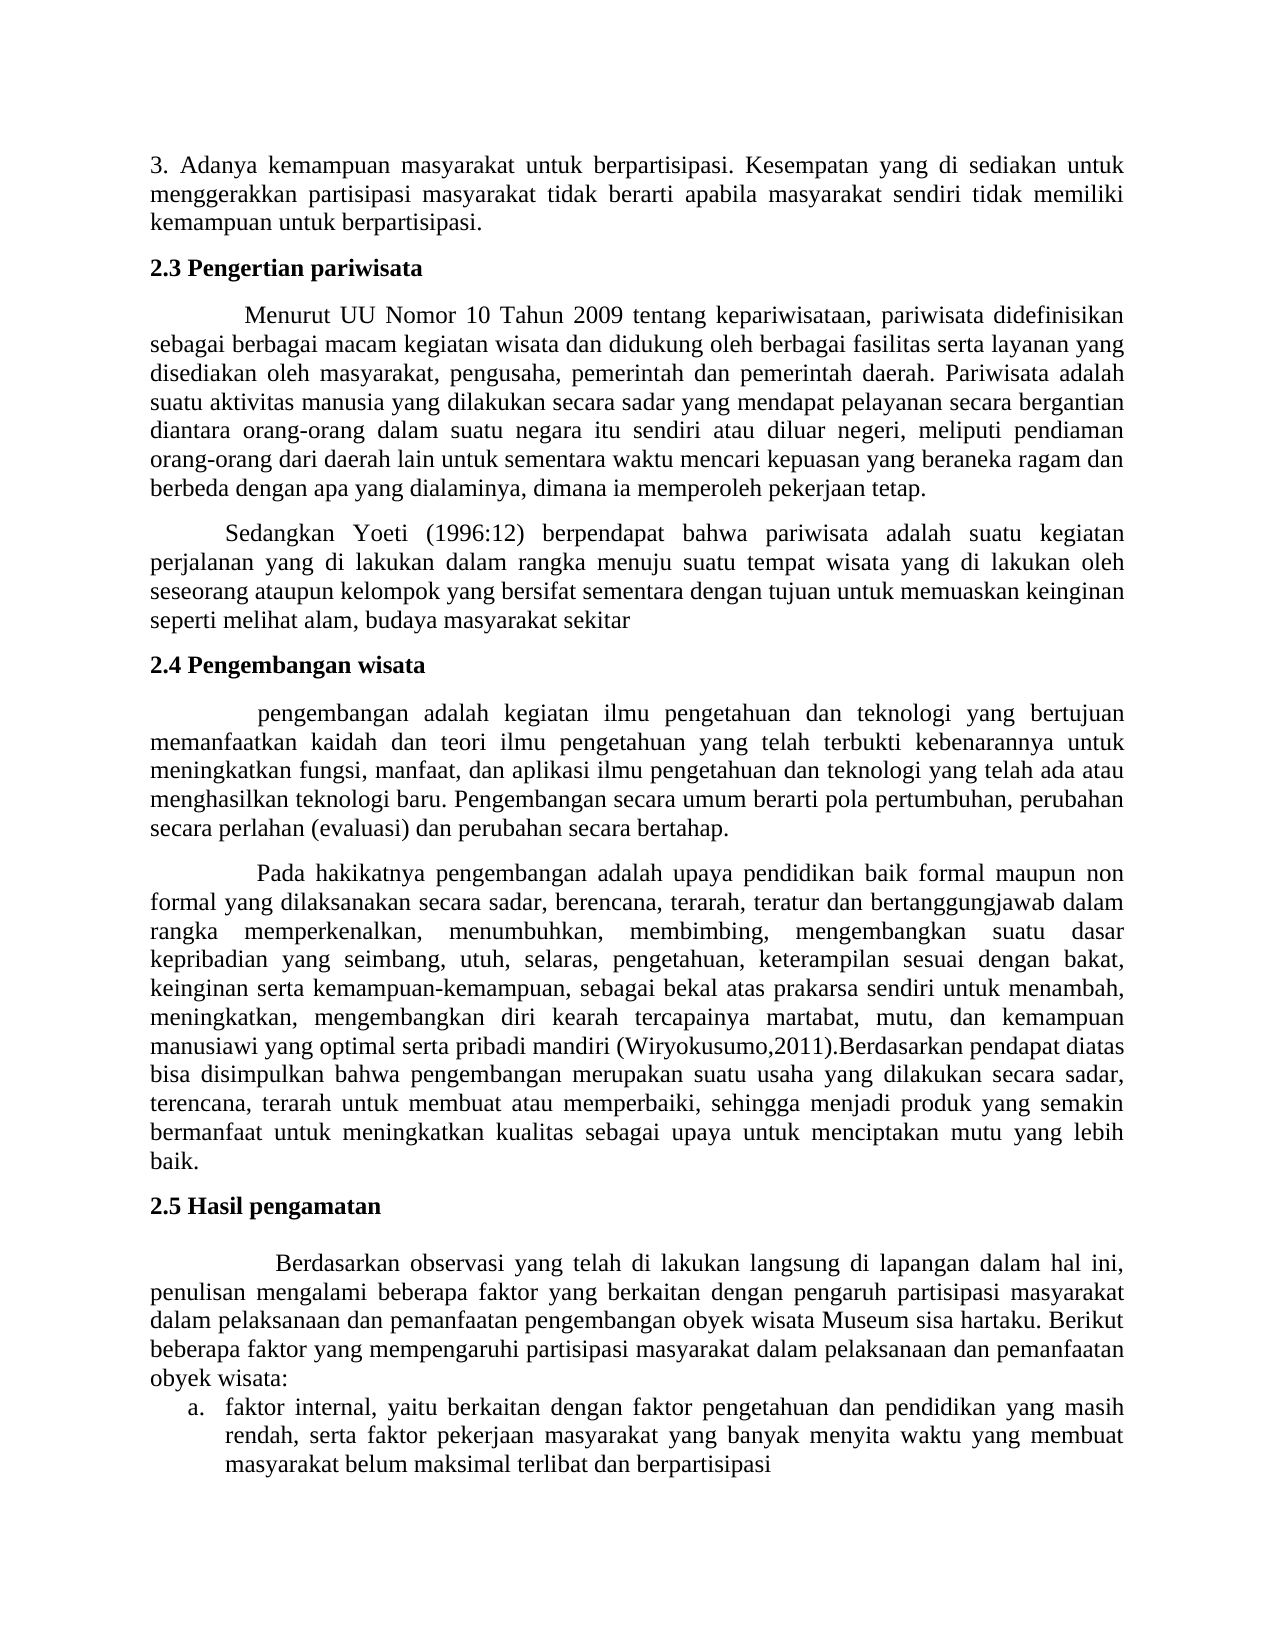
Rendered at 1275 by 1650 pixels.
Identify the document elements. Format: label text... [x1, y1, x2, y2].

text 2.3 Pengertian pariwisata [150, 253, 1125, 282]
text Menurut UU Nomor 10 Tahun 2009 tentang kepariwisataan, pariwisata didefinisikan sebagai berbagai macam kegiatan wisata dan didukung oleh berbagai fasilitas serta layanan yang disediakan oleh masyarakat, pengusaha, pemerintah dan pemerintah daerah. Pariwisata adalah suatu aktivitas manusia yang dilakukan secara sadar yang mendapat pelayanan secara bergantian diantara orang-orang dalam suatu negara itu sendiri atau diluar negeri, meliputi pendiaman orang-orang dari daerah lain untuk sementara waktu mencari kepuasan yang beraneka ragam dan berbeda dengan apa yang dialaminya, dimana ia memperoleh pekerjaan tetap. [150, 301, 1125, 502]
list Hasil pengamatan [150, 1191, 1125, 1220]
list faktor internal, yaitu berkaitan dengan faktor pengetahuan dan pendidikan yang masih rendah, serta faktor pekerjaan masyarakat yang banyak menyita waktu yang membuat masyarakat belum maksimal terlibat dan berpartisipasi [187, 1392, 1125, 1478]
text Sedangkan Yoeti (1996:12) berpendapat bahwa pariwisata adalah suatu kegiatan perjalanan yang di lakukan dalam rangka menuju suatu tempat wisata yang di lakukan oleh seseorang ataupun kelompok yang bersifat sementara dengan tujuan untuk memuaskan keinginan seperti melihat alam, budaya masyarakat sekitar [150, 518, 1125, 633]
text 2.4 Pengembangan wisata [150, 650, 1125, 679]
text Pada hakikatnya pengembangan adalah upaya pendidikan baik formal maupun non formal yang dilaksanakan secara sadar, berencana, terarah, teratur dan bertanggungjawab dalam rangka memperkenalkan, menumbuhkan, membimbing, mengembangkan suatu dasar kepribadian yang seimbang, utuh, selaras, pengetahuan, keterampilan sesuai dengan bakat, keinginan serta kemampuan-kemampuan, sebagai bekal atas prakarsa sendiri untuk menambah, meningkatkan, mengembangkan diri kearah tercapainya martabat, mutu, dan kemampuan manusiawi yang optimal serta pribadi mandiri (Wiryokusumo,2011).Berdasarkan pendapat diatas bisa disimpulkan bahwa pengembangan merupakan suatu usaha yang dilakukan secara sadar, terencana, terarah untuk membuat atau memperbaiki, sehingga menjadi produk yang semakin bermanfaat untuk meningkatkan kualitas sebagai upaya untuk menciptakan mutu yang lebih baik. [150, 858, 1125, 1174]
text 3. Adanya kemampuan masyarakat untuk berpartisipasi. Kesempatan yang di sediakan untuk menggerakkan partisipasi masyarakat tidak berarti apabila masyarakat sendiri tidak memiliki kemampuan untuk berpartisipasi. [150, 150, 1125, 236]
list Berdasarkan observasi yang telah di lakukan langsung di lapangan dalam hal ini, penulisan mengalami beberapa faktor yang berkaitan dengan pengaruh partisipasi masyarakat dalam pelaksanaan dan pemanfaatan pengembangan obyek wisata Museum sisa hartaku. Berikut beberapa faktor yang mempengaruhi partisipasi masyarakat dalam pelaksanaan dan pemanfaatan obyek wisata: [150, 1248, 1125, 1392]
text pengembangan adalah kegiatan ilmu pengetahuan dan teknologi yang bertujuan memanfaatkan kaidah dan teori ilmu pengetahuan yang telah terbukti kebenarannya untuk meningkatkan fungsi, manfaat, dan aplikasi ilmu pengetahuan dan teknologi yang telah ada atau menghasilkan teknologi baru. Pengembangan secara umum berarti pola pertumbuhan, perubahan secara perlahan (evaluasi) dan perubahan secara bertahap. [150, 698, 1125, 842]
